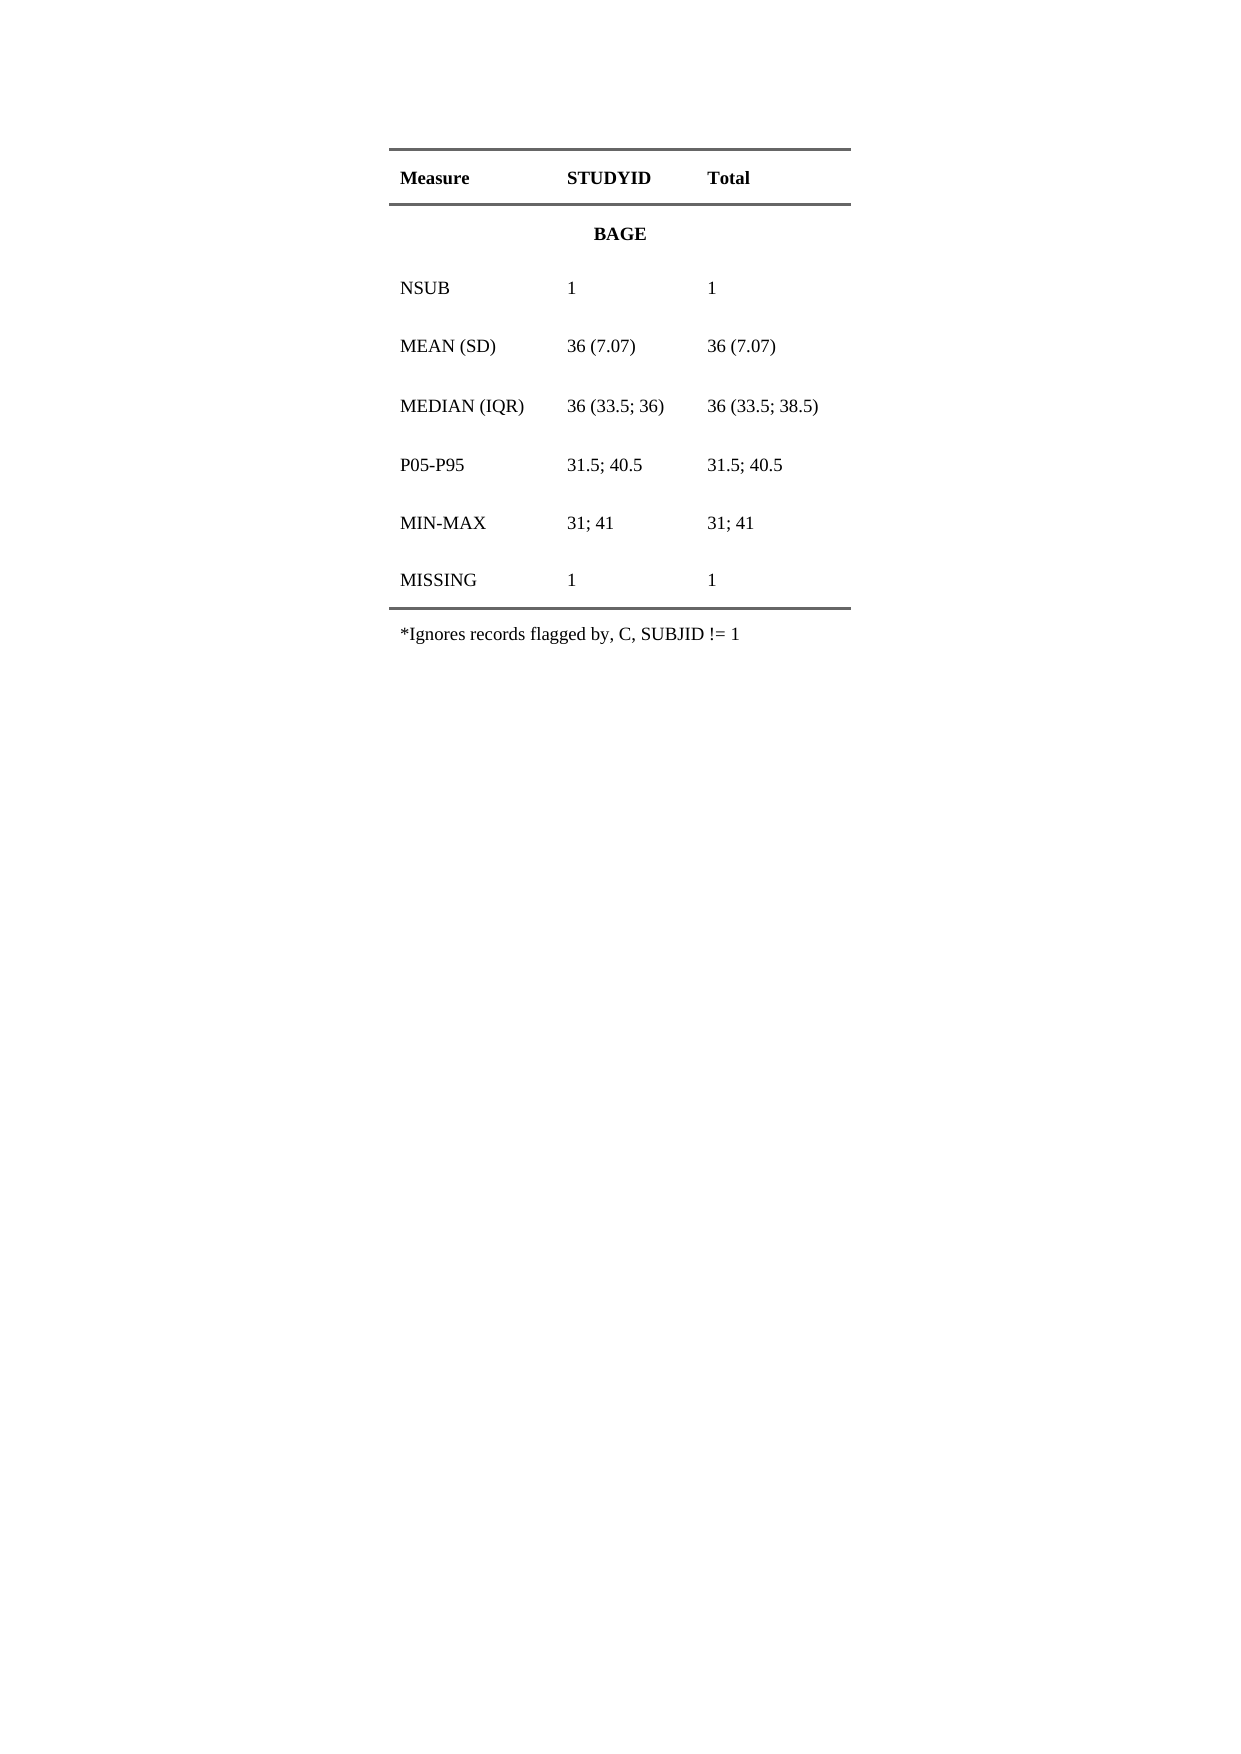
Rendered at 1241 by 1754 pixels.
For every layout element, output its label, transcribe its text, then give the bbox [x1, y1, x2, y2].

table_cell MIN-MAX [389, 493, 556, 551]
table_header Measure [389, 151, 556, 203]
table_cell 31; 41 [556, 493, 697, 551]
table_cell BAGE [389, 206, 851, 259]
table_cell MISSING [389, 551, 556, 607]
table_cell 1 [697, 259, 851, 315]
table_cell 36 (7.07) [556, 315, 697, 374]
table_header STUDYID [556, 151, 697, 203]
table_cell 31.5; 40.5 [697, 434, 851, 493]
table_header Total [697, 151, 851, 203]
table_cell MEAN (SD) [389, 315, 556, 374]
table_cell P05-P95 [389, 434, 556, 493]
table_cell 31.5; 40.5 [556, 434, 697, 493]
table_cell 36 (33.5; 36) [556, 375, 697, 434]
table_cell 1 [556, 551, 697, 607]
table_cell 36 (7.07) [697, 315, 851, 374]
table_cell 31; 41 [697, 493, 851, 551]
table_cell *Ignores records flagged by, C, SUBJID != 1 [389, 610, 851, 656]
table_cell MEDIAN (IQR) [389, 375, 556, 434]
table_cell 1 [697, 551, 851, 607]
table_cell 36 (33.5; 38.5) [697, 375, 851, 434]
table_cell NSUB [389, 259, 556, 315]
table_cell 1 [556, 259, 697, 315]
